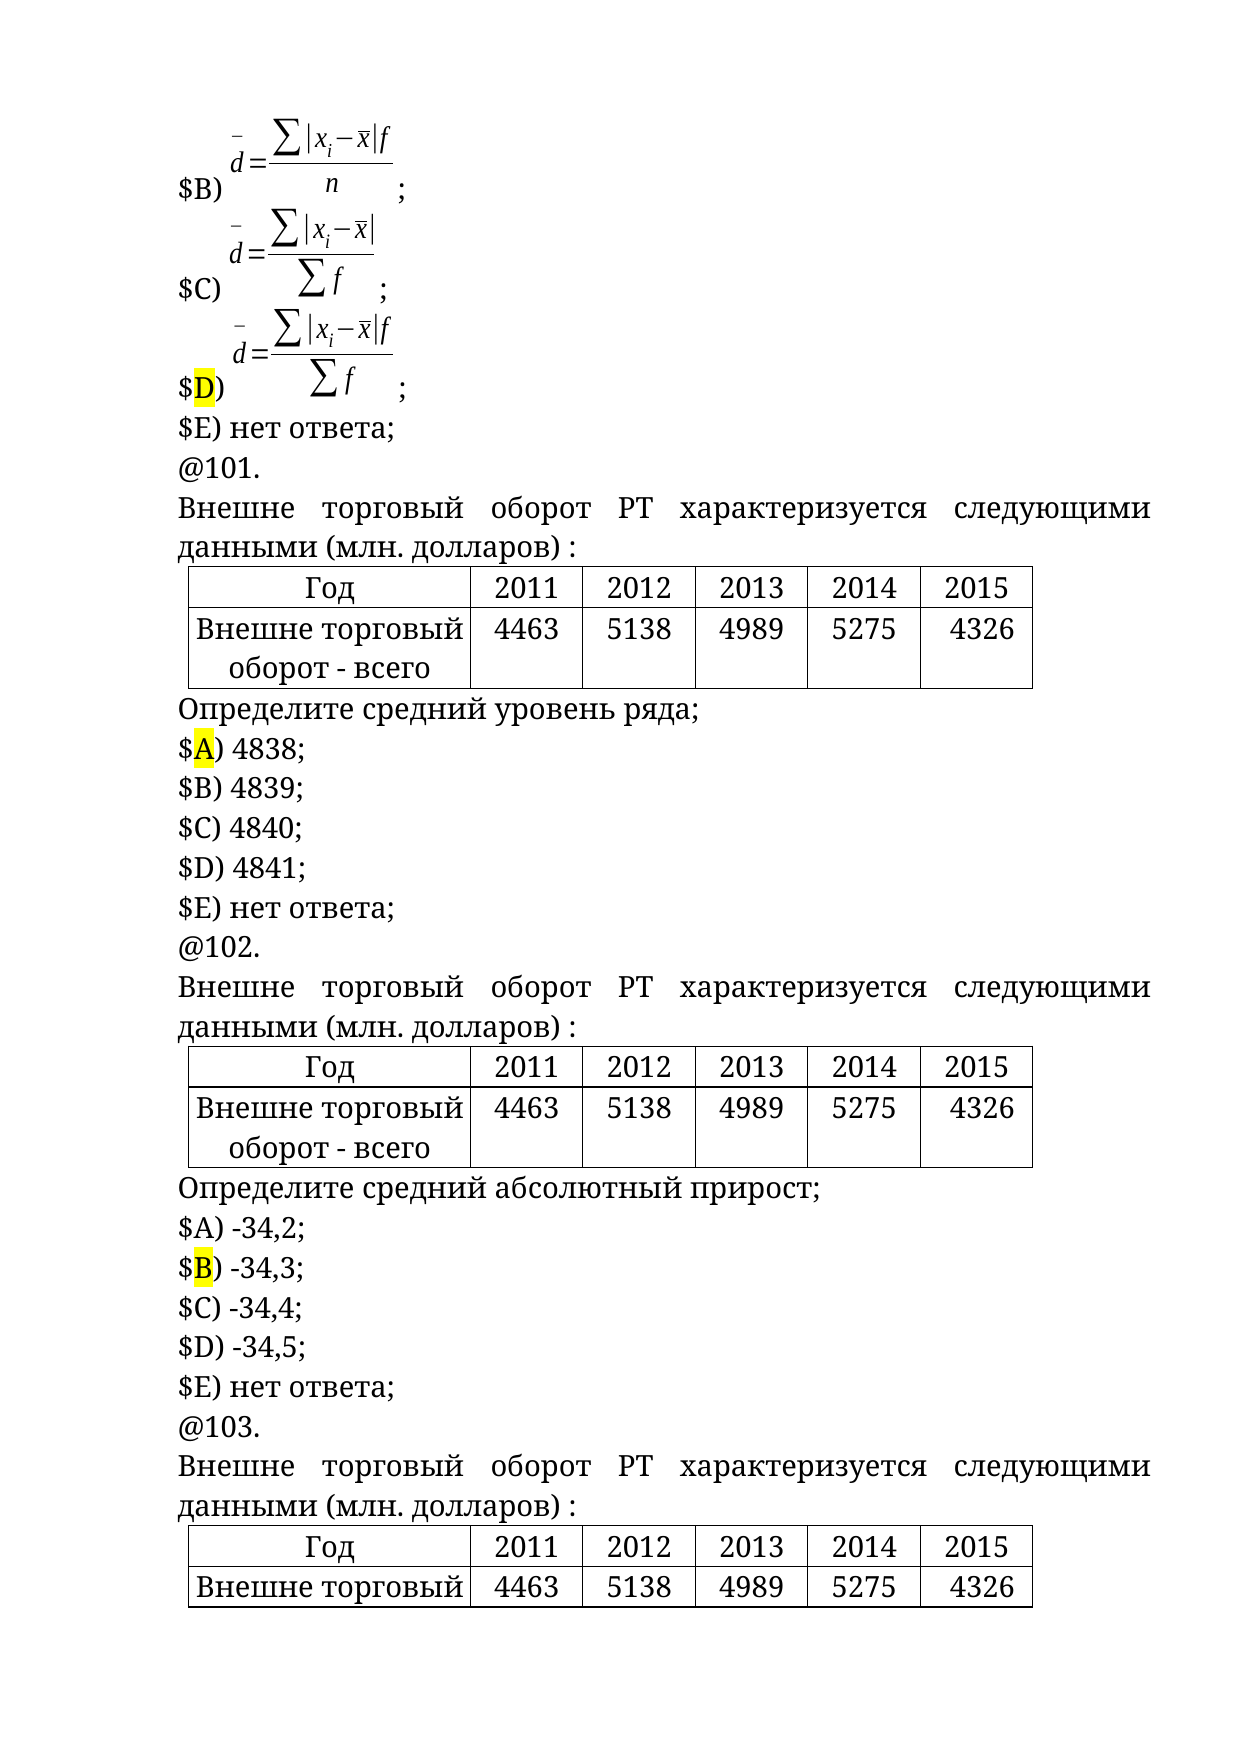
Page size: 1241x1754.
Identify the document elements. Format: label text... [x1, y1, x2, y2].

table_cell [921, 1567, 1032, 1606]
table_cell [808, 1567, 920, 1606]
text Внешне торговый оборот РТ характеризуется следующими данными (млн. долларов) : [177, 966, 1152, 1046]
text $C) ; [177, 208, 1152, 308]
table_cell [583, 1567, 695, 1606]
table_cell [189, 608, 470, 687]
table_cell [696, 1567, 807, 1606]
text Внешне торговый оборот РТ характеризуется следующими данными (млн. долларов) : [177, 487, 1152, 566]
text @103. [177, 1406, 1152, 1446]
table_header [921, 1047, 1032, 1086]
text Внешне торговый оборот РТ характеризуется следующими данными (млн. долларов) : [177, 1446, 1152, 1525]
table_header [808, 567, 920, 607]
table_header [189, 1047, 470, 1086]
text $A) -34,2; [177, 1207, 1152, 1247]
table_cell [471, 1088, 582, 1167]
text $C) -34,4; [177, 1287, 1152, 1327]
text $C) 4840; [177, 807, 1152, 847]
text $D) -34,5; [177, 1327, 1152, 1366]
text Определите средний абсолютный прирост; [177, 1168, 1152, 1207]
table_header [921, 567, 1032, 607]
text @102. [177, 927, 1152, 966]
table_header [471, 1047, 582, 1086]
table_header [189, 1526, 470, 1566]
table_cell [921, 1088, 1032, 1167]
text @101. [177, 447, 1152, 487]
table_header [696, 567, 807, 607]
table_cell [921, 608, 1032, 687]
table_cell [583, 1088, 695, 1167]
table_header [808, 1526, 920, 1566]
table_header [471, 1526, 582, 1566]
text $B) ; [177, 118, 1152, 208]
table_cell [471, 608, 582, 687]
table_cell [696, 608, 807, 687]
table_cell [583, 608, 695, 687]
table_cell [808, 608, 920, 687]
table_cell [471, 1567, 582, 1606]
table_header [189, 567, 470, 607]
text $E) нет ответа; [177, 1366, 1152, 1406]
text $B) -34,3; [213, 1247, 1152, 1287]
text $E) нет ответа; [177, 407, 1152, 447]
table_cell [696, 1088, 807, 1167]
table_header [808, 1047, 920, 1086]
text $E) нет ответа; [177, 887, 1152, 927]
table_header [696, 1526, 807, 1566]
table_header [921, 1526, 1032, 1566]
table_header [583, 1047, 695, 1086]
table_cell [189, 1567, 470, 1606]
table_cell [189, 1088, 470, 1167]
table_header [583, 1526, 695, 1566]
text $D) ; [177, 308, 1152, 407]
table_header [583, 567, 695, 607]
text $A) 4838; [214, 728, 1152, 768]
text $D) 4841; [177, 847, 1152, 887]
text $A) 4838; [177, 728, 194, 768]
text Определите средний уровень ряда; [177, 688, 1152, 728]
text $B) -34,3; [177, 1247, 194, 1287]
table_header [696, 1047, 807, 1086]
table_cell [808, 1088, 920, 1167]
text $B) 4839; [177, 768, 1152, 807]
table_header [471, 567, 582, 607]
